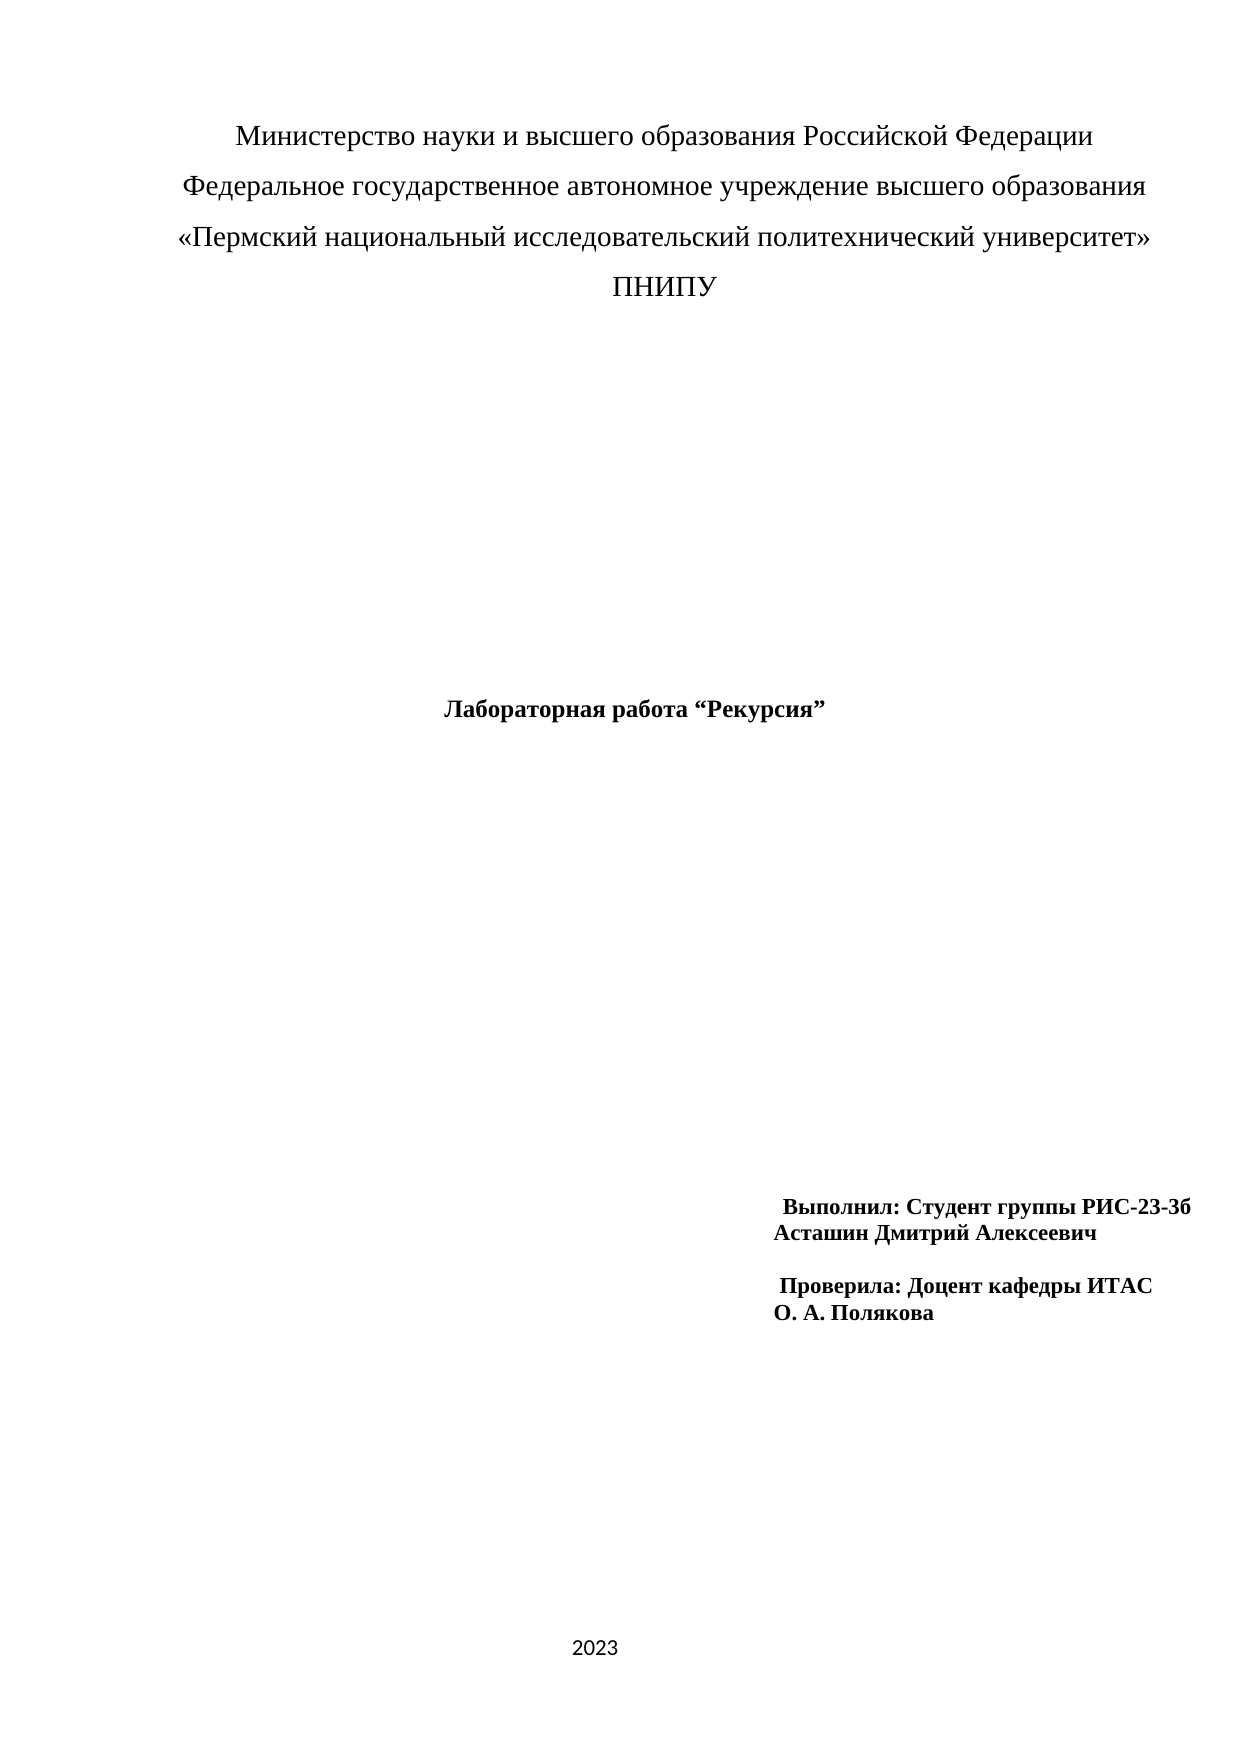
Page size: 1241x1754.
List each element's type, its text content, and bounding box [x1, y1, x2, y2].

text Федеральное государственное автономное учреждение высшего образования [177, 168, 1152, 202]
text Выполнил: Студент группы РИС-23-3б [783, 1193, 1196, 1219]
text Лабораторная работа “Рекурсия” [443, 694, 827, 723]
text О. А. Полякова [177, 1298, 1152, 1325]
text 2023 [472, 1633, 1152, 1661]
text «Пермский национальный исследовательский политехнический университет» [177, 219, 1152, 252]
text Проверила: Доцент кафедры ИТАС [768, 1272, 1211, 1298]
text Асташин Дмитрий Алексеевич [177, 1219, 1152, 1246]
text ПНИПУ [177, 269, 1152, 303]
text Министерство науки и высшего образования Российской Федерации [177, 118, 1152, 152]
